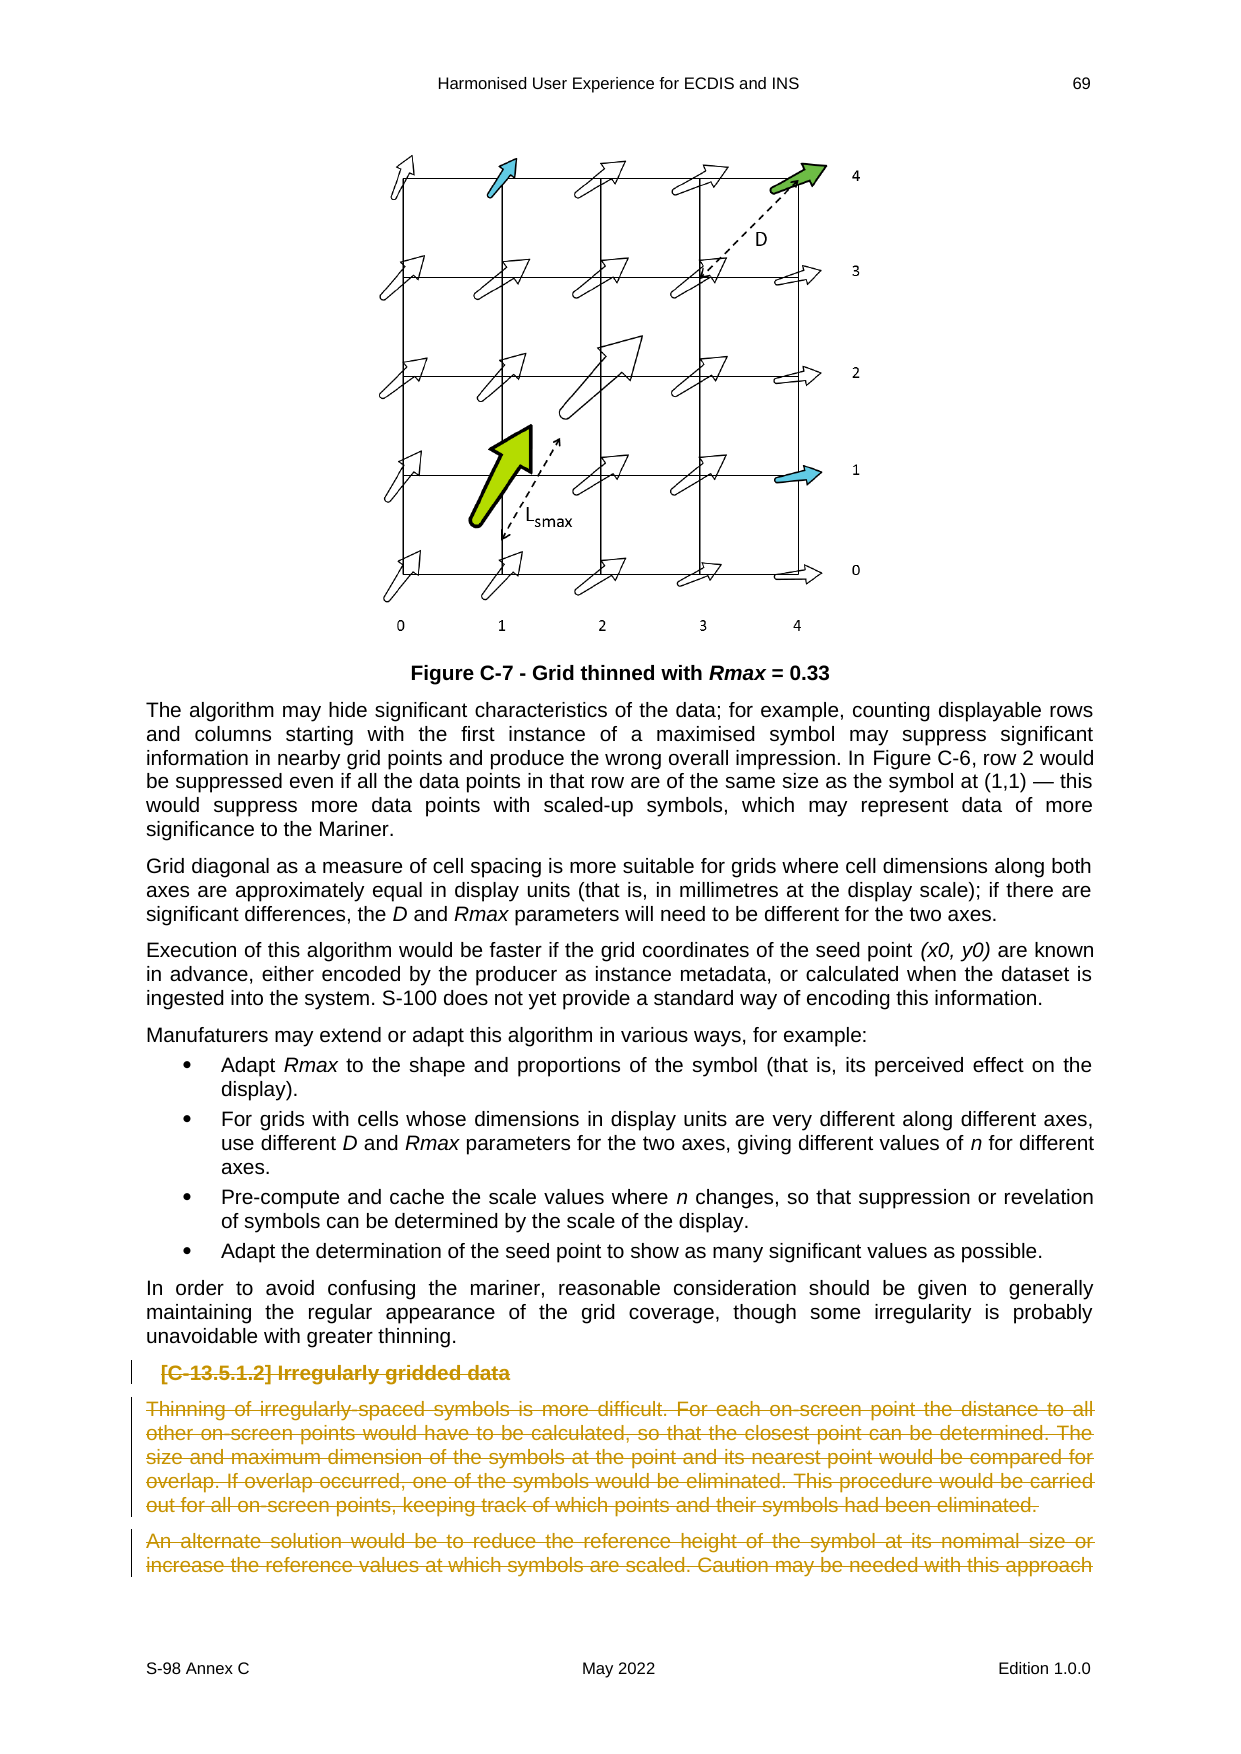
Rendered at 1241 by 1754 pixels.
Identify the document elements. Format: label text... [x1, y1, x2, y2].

text Execution of this algorithm would be faster if the grid coordinates of the seed point (x0, y0) are known in advance, either encoded by the producer as instance metadata, or calculated when the dataset is ingested into the system. S-100 does not yet provide a standard way of encoding this information. [146, 938, 1094, 1010]
picture [370, 150, 870, 645]
list For grids with cells whose dimensions in display units are very different along different axes, use different D and Rmax parameters for the two axes, giving different values of n for different axes. [183, 1107, 1094, 1179]
list Adapt the determination of the seed point to show as many significant values as possible. [183, 1239, 1094, 1263]
text Figure C-7 - Grid thinned with Rmax = 0.33 [146, 661, 1094, 685]
text Grid diagonal as a measure of cell spacing is more suitable for grids where cell dimensions along both axes are approximately equal in display units (that is, in millimetres at the display scale); if there are significant differences, the D and Rmax parameters will need to be different for the two axes. [146, 854, 1094, 926]
text The algorithm may hide significant characteristics of the data; for example, counting displayable rows and columns starting with the first instance of a maximised symbol may suppress significant information in nearby grid points and produce the wrong overall impression. In Figure C-6, row 2 would be suppressed even if all the data points in that row are of the same size as the symbol at (1,1) — this would suppress more data points with scaled-up symbols, which may represent data of more significance to the Mariner. [146, 697, 1094, 841]
text Manufaturers may extend or adapt this algorithm in various ways, for example: [146, 1022, 1094, 1046]
list Adapt Rmax to the shape and proportions of the symbol (that is, its perceived effect on the display). [183, 1053, 1094, 1101]
list Pre-compute and cache the scale values where n changes, so that suppression or revelation of symbols can be determined by the scale of the display. [183, 1185, 1094, 1233]
text In order to avoid confusing the mariner, reasonable consideration should be given to generally maintaining the regular appearance of the grid coverage, though some irregularity is probably unavoidable with greater thinning. [146, 1276, 1094, 1348]
